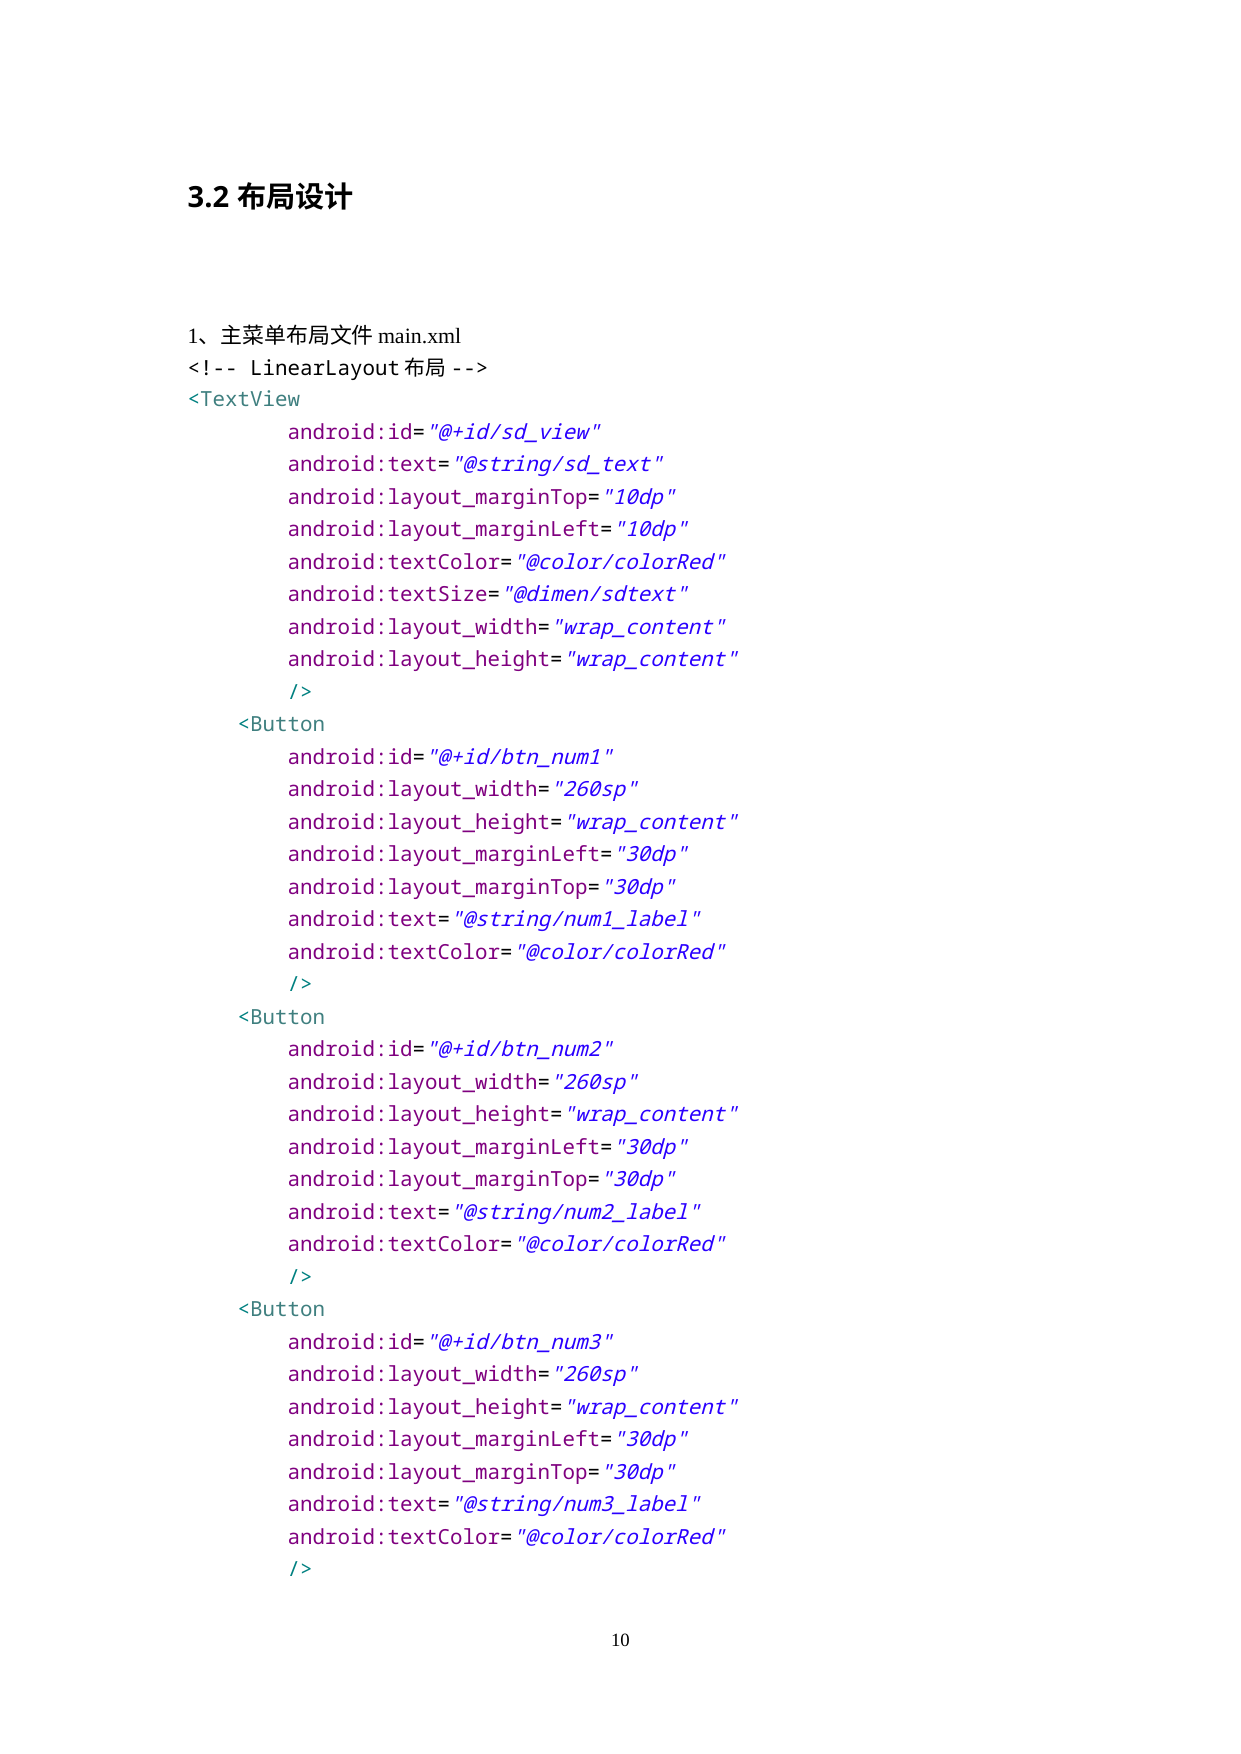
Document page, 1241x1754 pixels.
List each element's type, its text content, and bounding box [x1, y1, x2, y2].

text /> [187, 968, 1053, 1000]
text /> [187, 1553, 1053, 1585]
text android:layout_marginTop="30dp" [187, 1163, 1053, 1195]
text android:layout_marginLeft="10dp" [187, 513, 1053, 545]
text android:text="@string/num2_label" [187, 1195, 1053, 1228]
text android:textSize="@dimen/sdtext" [187, 578, 1053, 610]
text android:textColor="@color/colorRed" [187, 935, 1053, 968]
text android:layout_marginTop="30dp" [187, 870, 1053, 903]
text android:text="@string/num3_label" [187, 1488, 1053, 1520]
text android:layout_height="wrap_content" [187, 1098, 1053, 1130]
text android:layout_width="260sp" [187, 1065, 1053, 1098]
text android:layout_height="wrap_content" [187, 643, 1053, 675]
text android:layout_height="wrap_content" [187, 805, 1053, 838]
text <!-- LinearLayout布局 --> [187, 350, 1053, 383]
text android:text="@string/num1_label" [187, 903, 1053, 935]
text android:id="@+id/btn_num2" [187, 1033, 1053, 1065]
text android:id="@+id/sd_view" [187, 415, 1053, 448]
subtitle 3.2 布局设计 [187, 162, 1053, 227]
text android:id="@+id/btn_num3" [187, 1325, 1053, 1358]
text <Button [187, 1293, 1053, 1325]
text android:layout_width="wrap_content" [187, 610, 1053, 643]
text 1、主菜单布局文件main.xml [187, 318, 1053, 350]
text android:textColor="@color/colorRed" [187, 1520, 1053, 1553]
text android:layout_marginLeft="30dp" [187, 1423, 1053, 1455]
text android:layout_height="wrap_content" [187, 1390, 1053, 1423]
text android:layout_width="260sp" [187, 1358, 1053, 1390]
text android:layout_marginLeft="30dp" [187, 1130, 1053, 1163]
text android:textColor="@color/colorRed" [187, 1228, 1053, 1260]
text <Button [187, 1000, 1053, 1033]
text <Button [187, 708, 1053, 740]
text android:id="@+id/btn_num1" [187, 740, 1053, 773]
text /> [187, 1260, 1053, 1293]
text android:layout_marginLeft="30dp" [187, 838, 1053, 870]
text android:text="@string/sd_text" [187, 448, 1053, 480]
text android:textColor="@color/colorRed" [187, 545, 1053, 578]
text android:layout_width="260sp" [187, 773, 1053, 805]
text android:layout_marginTop="10dp" [187, 480, 1053, 513]
text android:layout_marginTop="30dp" [187, 1455, 1053, 1488]
text <TextView [187, 383, 1053, 415]
text /> [187, 675, 1053, 708]
